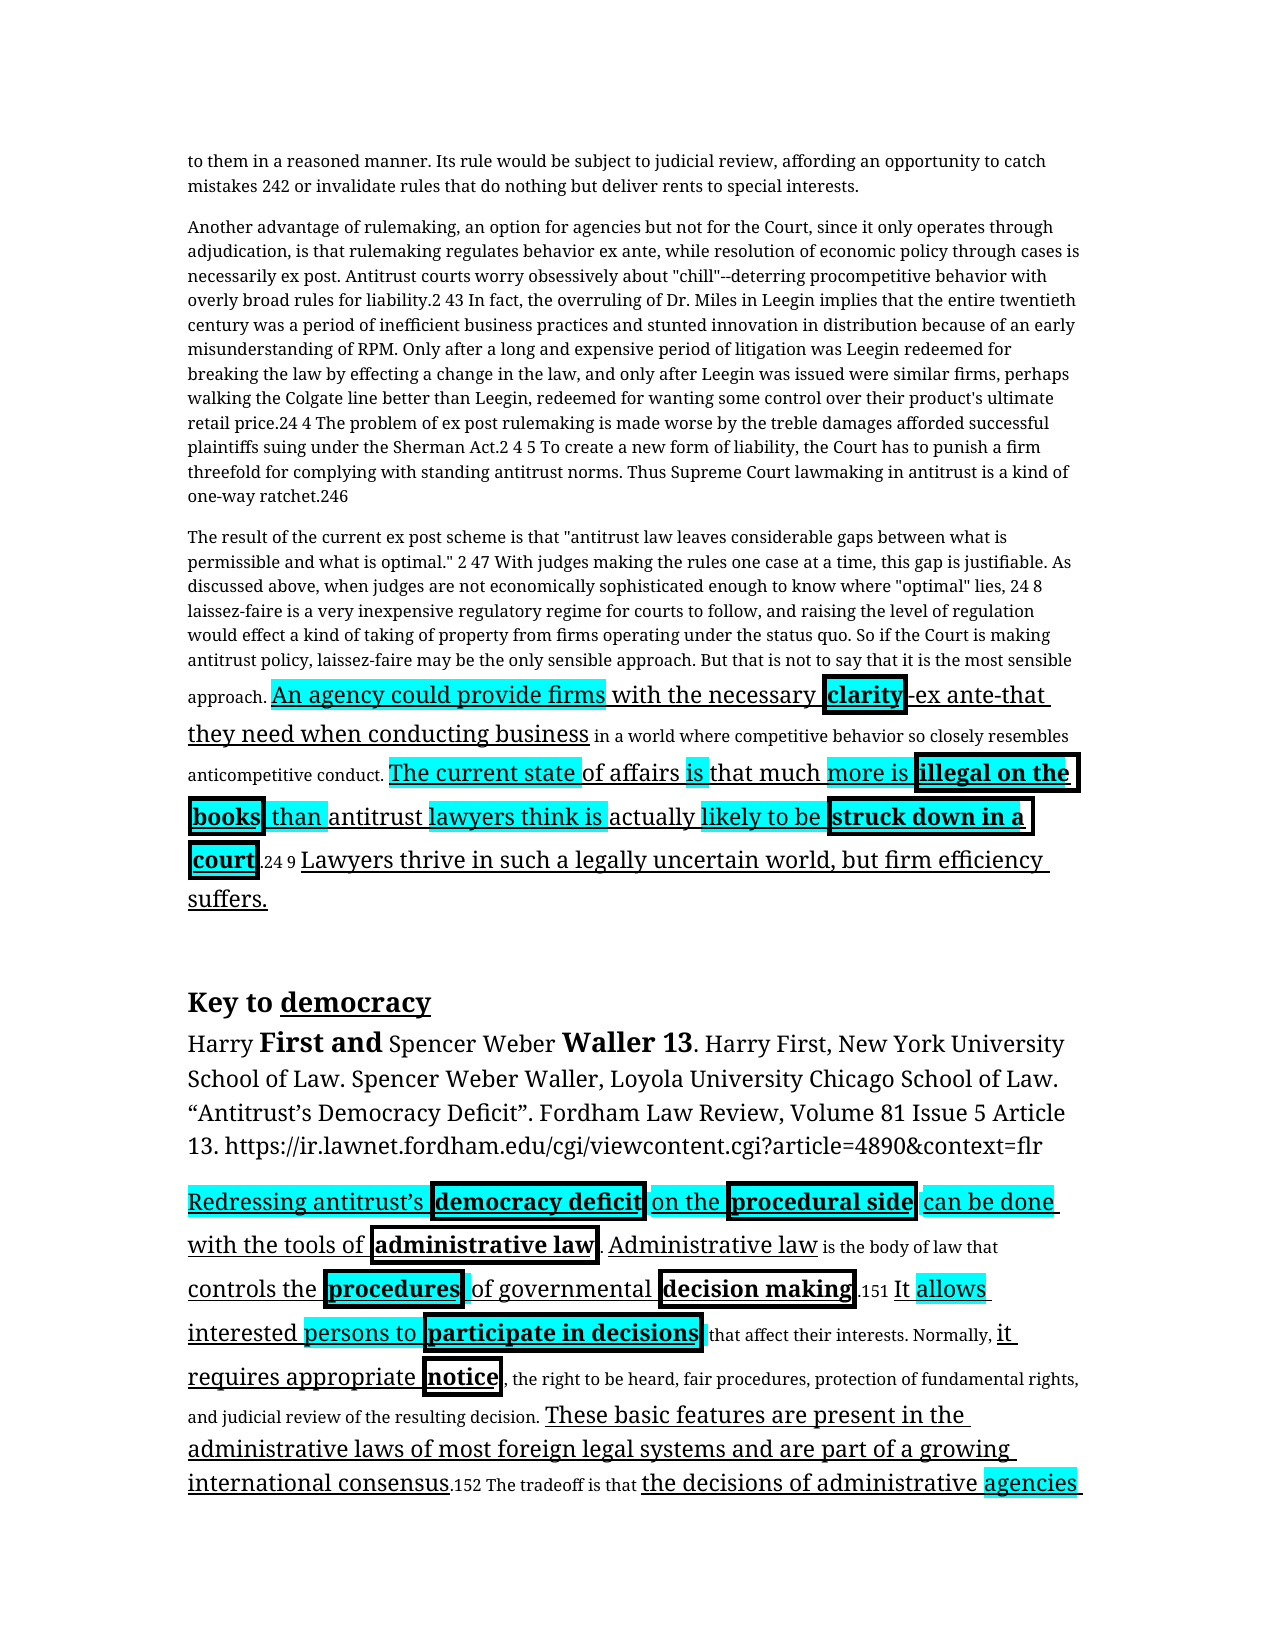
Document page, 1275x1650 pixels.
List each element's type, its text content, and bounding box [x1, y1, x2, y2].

text Another advantage of rulemaking, an option for agencies but not for the Court, since it only operates through adjudication, is that rulemaking regulates behavior ex ante, while resolution of economic policy through cases is necessarily ex post. Antitrust courts worry obsessively about "chill"--deterring procompetitive behavior with overly broad rules for liability.2 43 In fact, the overruling of Dr. Miles in Leegin implies that the entire twentieth century was a period of inefficient business practices and stunted innovation in distribution because of an early misunderstanding of RPM. Only after a long and expensive period of litigation was Leegin redeemed for breaking the law by effecting a change in the law, and only after Leegin was issued were similar firms, perhaps walking the Colgate line better than Leegin, redeemed for wanting some control over their product's ultimate retail price.24 4 The problem of ex post rulemaking is made worse by the treble damages afforded successful plaintiffs suing under the Sherman Act.2 4 5 To create a new form of liability, the Court has to punish a firm threefold for complying with standing antitrust norms. Thus Supreme Court lawmaking in antitrust is a kind of one-way ratchet.246 [187, 216, 1087, 508]
text Harry First and Spencer Weber Waller 13. Harry First, New York University School of Law. Spencer Weber Waller, Loyola University Chicago School of Law. “Antitrust’s Democracy Deficit”. Fordham Law Review, Volume 81 Issue 5 Article 13. https://ir.lawnet.fordham.edu/cgi/viewcontent.cgi?article=4890&context=flr [187, 1023, 1087, 1162]
text The result of the current ex post scheme is that "antitrust law leaves considerable gaps between what is permissible and what is optimal." 2 47 With judges making the rules one case at a time, this gap is justifiable. As discussed above, when judges are not economically sophisticated enough to know where "optimal" lies, 24 8 laissez-faire is a very inexpensive regulatory regime for courts to follow, and raising the level of regulation would effect a kind of taking of property from firms operating under the status quo. So if the Court is making antitrust policy, laissez-faire may be the only sensible approach. But that is not to say that it is the most sensible approach. An agency could provide firms with the necessary clarity-ex ante-that they need when conducting business in a world where competitive behavior so closely resembles anticompetitive conduct. The current state of affairs is that much more is illegal on the books than antitrust lawyers think is actually likely to be struck down in a court.24 9 Lawyers thrive in such a legally uncertain world, but firm efficiency suffers. [187, 526, 1087, 914]
subtitle Key to democracy [187, 984, 1087, 1021]
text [187, 1181, 1087, 1498]
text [187, 150, 1087, 197]
